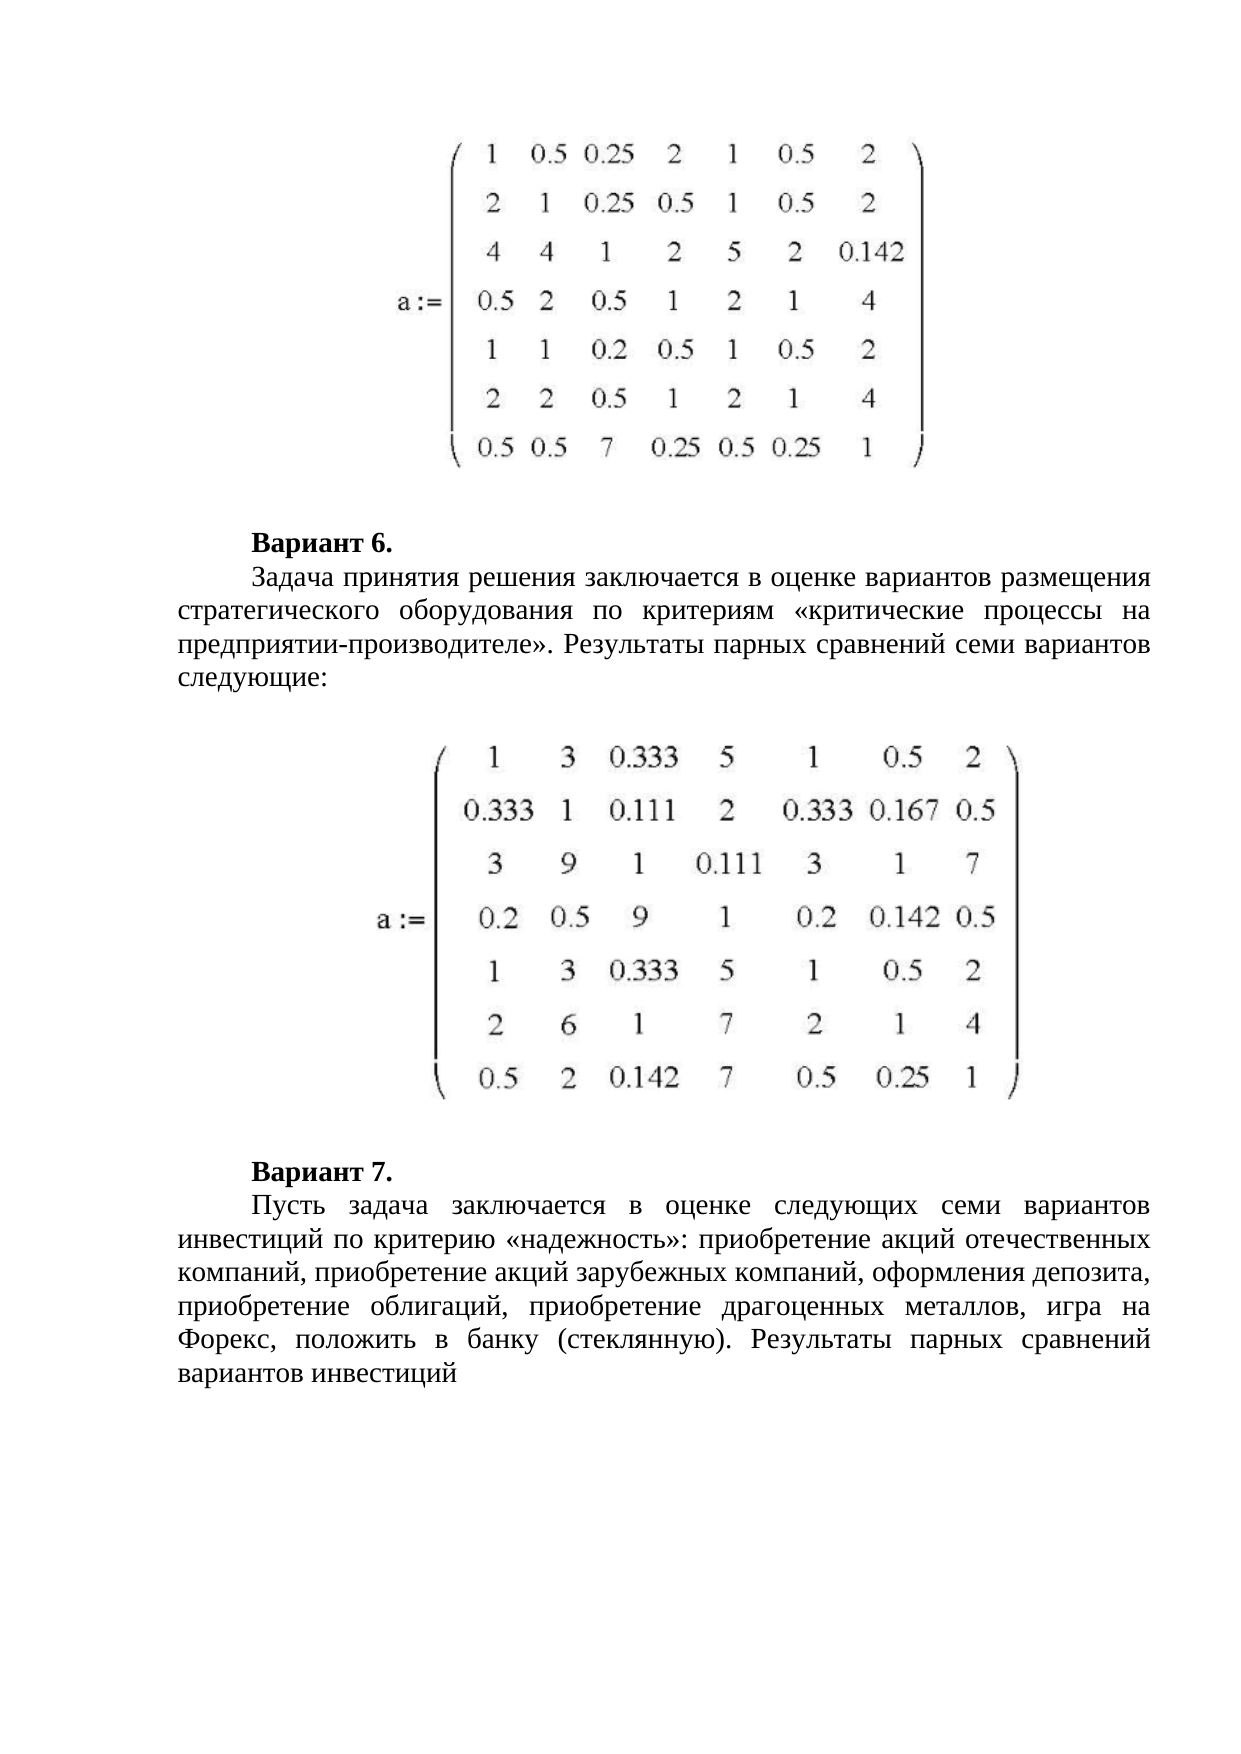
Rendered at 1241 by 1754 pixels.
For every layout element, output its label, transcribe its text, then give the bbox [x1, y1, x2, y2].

text Вариант 6. [177, 525, 1152, 559]
picture [388, 118, 940, 492]
text Вариант 7. [177, 1154, 1152, 1187]
text Пусть задача заключается в оценке следующих семи вариантов инвестиций по критерию «надежность»: приобретение акций отечественных компаний, приобретение акций зарубежных компаний, оформления депозита, приобретение облигаций, приобретение драгоценных металлов, игра на Форекс, положить в банку (стеклянную). Результаты парных сравнений вариантов инвестиций [177, 1187, 1152, 1388]
text Задача принятия решения заключается в оценке вариантов размещения стратегического оборудования по критериям «критические процессы на предприятии-производителе». Результаты парных сравнений семи вариантов следующие: [177, 559, 1152, 693]
picture [363, 726, 1040, 1121]
